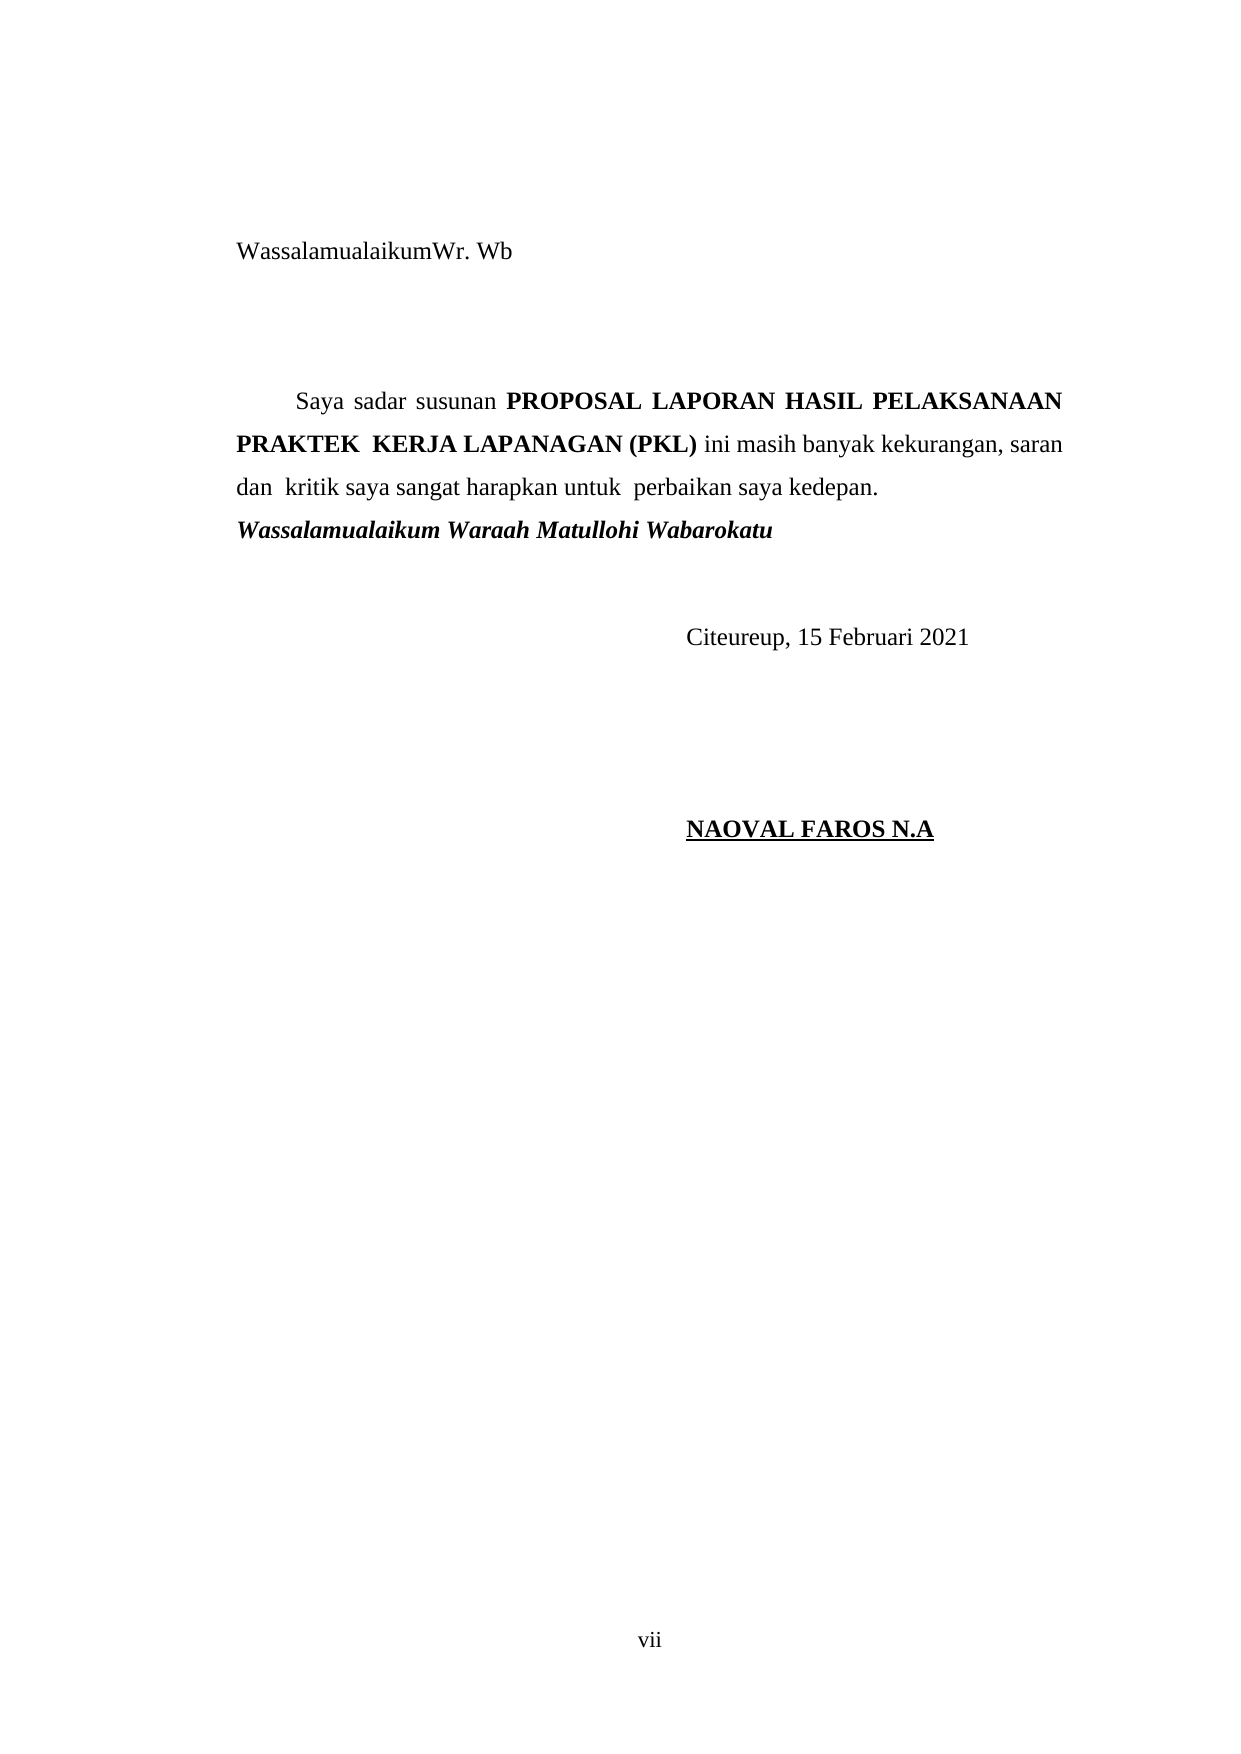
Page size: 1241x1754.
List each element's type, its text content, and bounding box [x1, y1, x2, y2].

text NAOVAL FAROS N.A [611, 814, 1063, 843]
text WassalamualaikumWr. Wb [236, 236, 1063, 265]
text Saya sadar susunan PROPOSAL LAPORAN HASIL PELAKSANAAN PRAKTEK KERJA LAPANAGAN (PKL) ini masih banyak kekurangan, saran dan kritik saya sangat harapkan untuk perbaikan saya kedepan. [236, 386, 1063, 501]
text Citeureup, 15 Februari 2021 [686, 622, 1063, 651]
text Wassalamualaikum Waraah Matullohi Wabarokatu [236, 515, 1063, 544]
